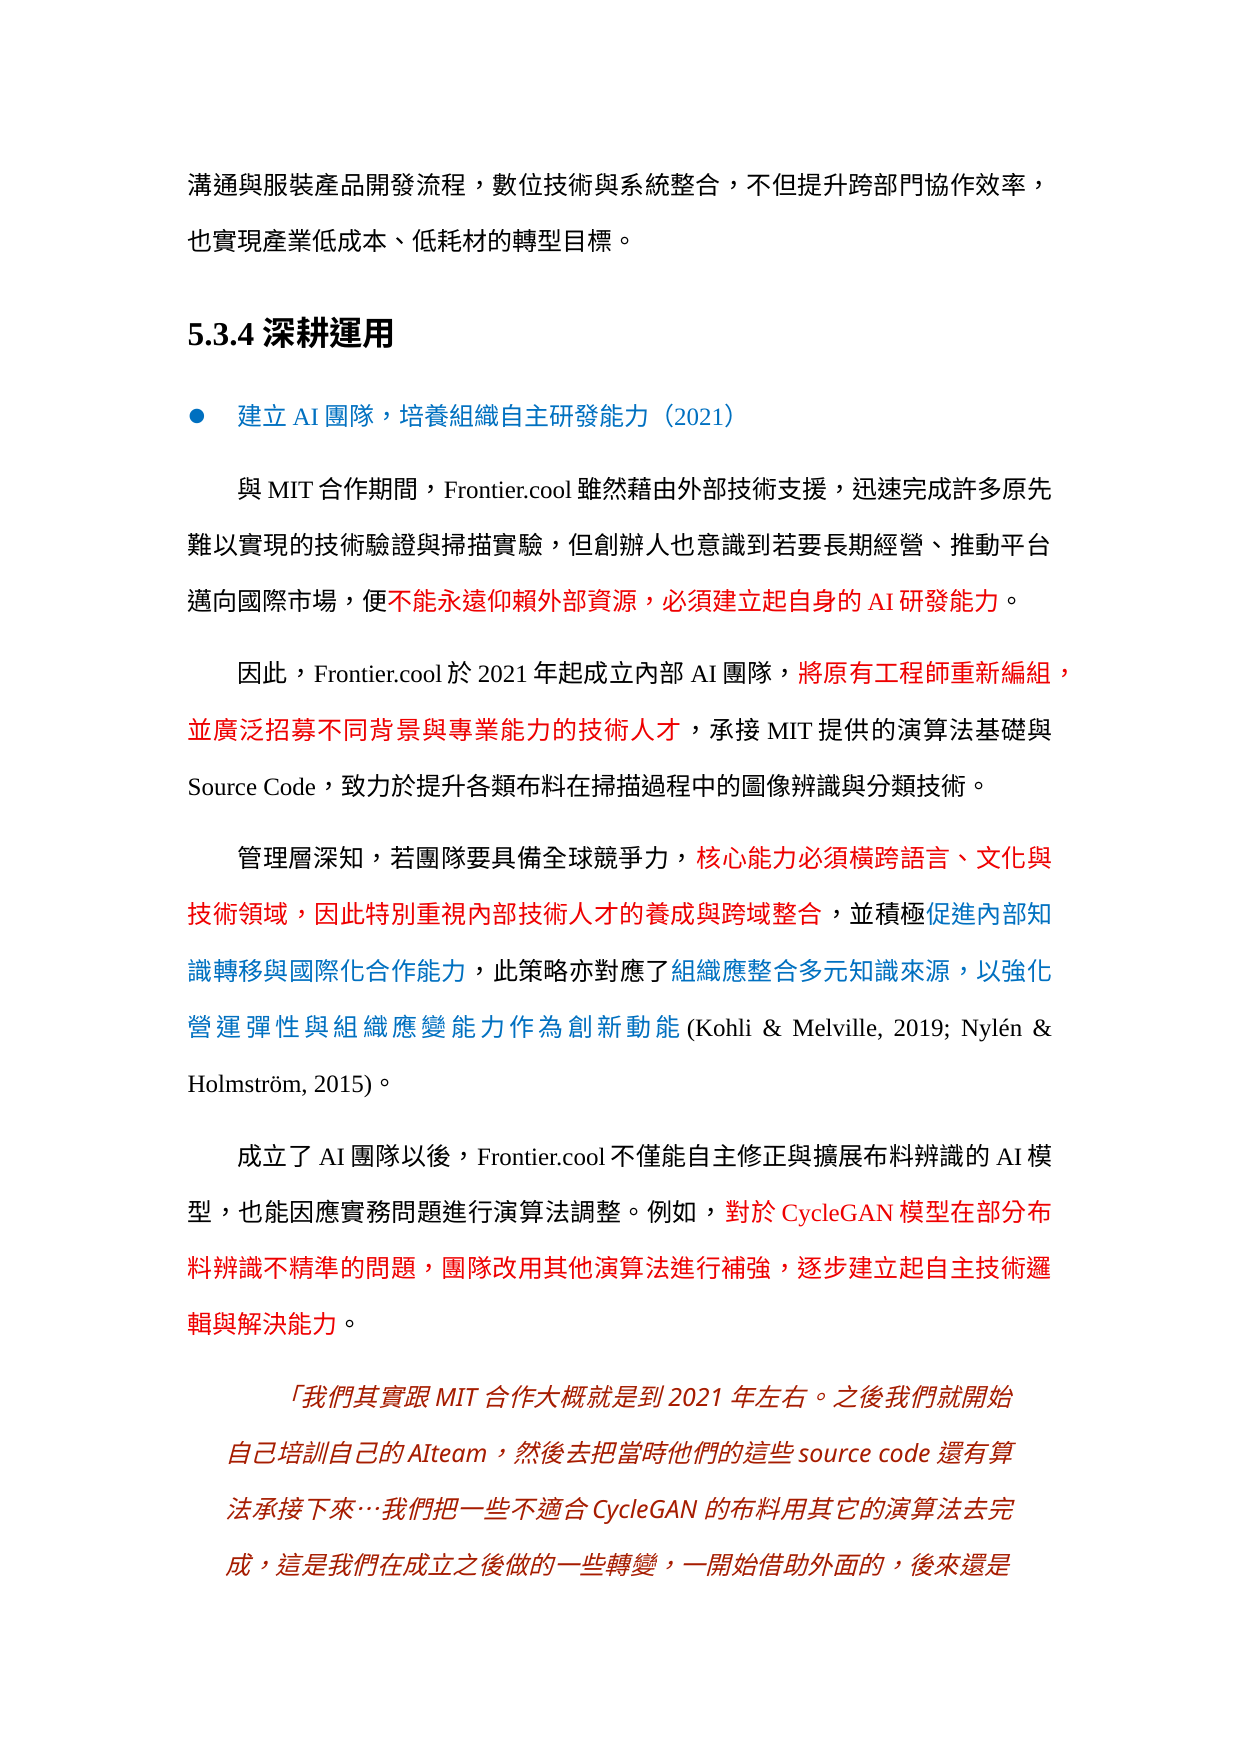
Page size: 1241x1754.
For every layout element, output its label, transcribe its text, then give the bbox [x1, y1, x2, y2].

text 與MIT合作期間，Frontier.cool雖然藉由外部技術支援，迅速完成許多原先難以實現的技術驗證與掃描實驗，但創辦人也意識到若要長期經營、推動平台邁向國際市場，便不能永遠仰賴外部資源，必須建立起自身的AI研發能力。 [187, 468, 1053, 618]
text 建立AI團隊，培養組織自主研發能力（2021） [187, 396, 1053, 434]
subtitle 5.3.4 深耕運用 [187, 293, 1053, 368]
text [225, 1376, 1015, 1583]
text 成立了AI團隊以後，Frontier.cool不僅能自主修正與擴展布料辨識的AI模型，也能因應實務問題進行演算法調整。例如，對於CycleGAN模型在部分布料辨識不精準的問題，團隊改用其他演算法進行補強，逐步建立起自主技術邏輯與解決能力。 [187, 1135, 1053, 1342]
text 因此，Frontier.cool於2021年起成立內部AI團隊，將原有工程師重新編組，並廣泛招募不同背景與專業能力的技術人才，承接MIT提供的演算法基礎與Source Code，致力於提升各類布料在掃描過程中的圖像辨識與分類技術。 [187, 653, 1053, 803]
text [187, 164, 1053, 258]
text 管理層深知，若團隊要具備全球競爭力，核心能力必須橫跨語言、文化與技術領域，因此特別重視內部技術人才的養成與跨域整合，並積極促進內部知識轉移與國際化合作能力，此策略亦對應了組織應整合多元知識來源，以強化營運彈性與組織應變能力作為創新動能(Kohli & Melville, 2019; Nylén & Holmström, 2015)。 [187, 838, 1053, 1101]
